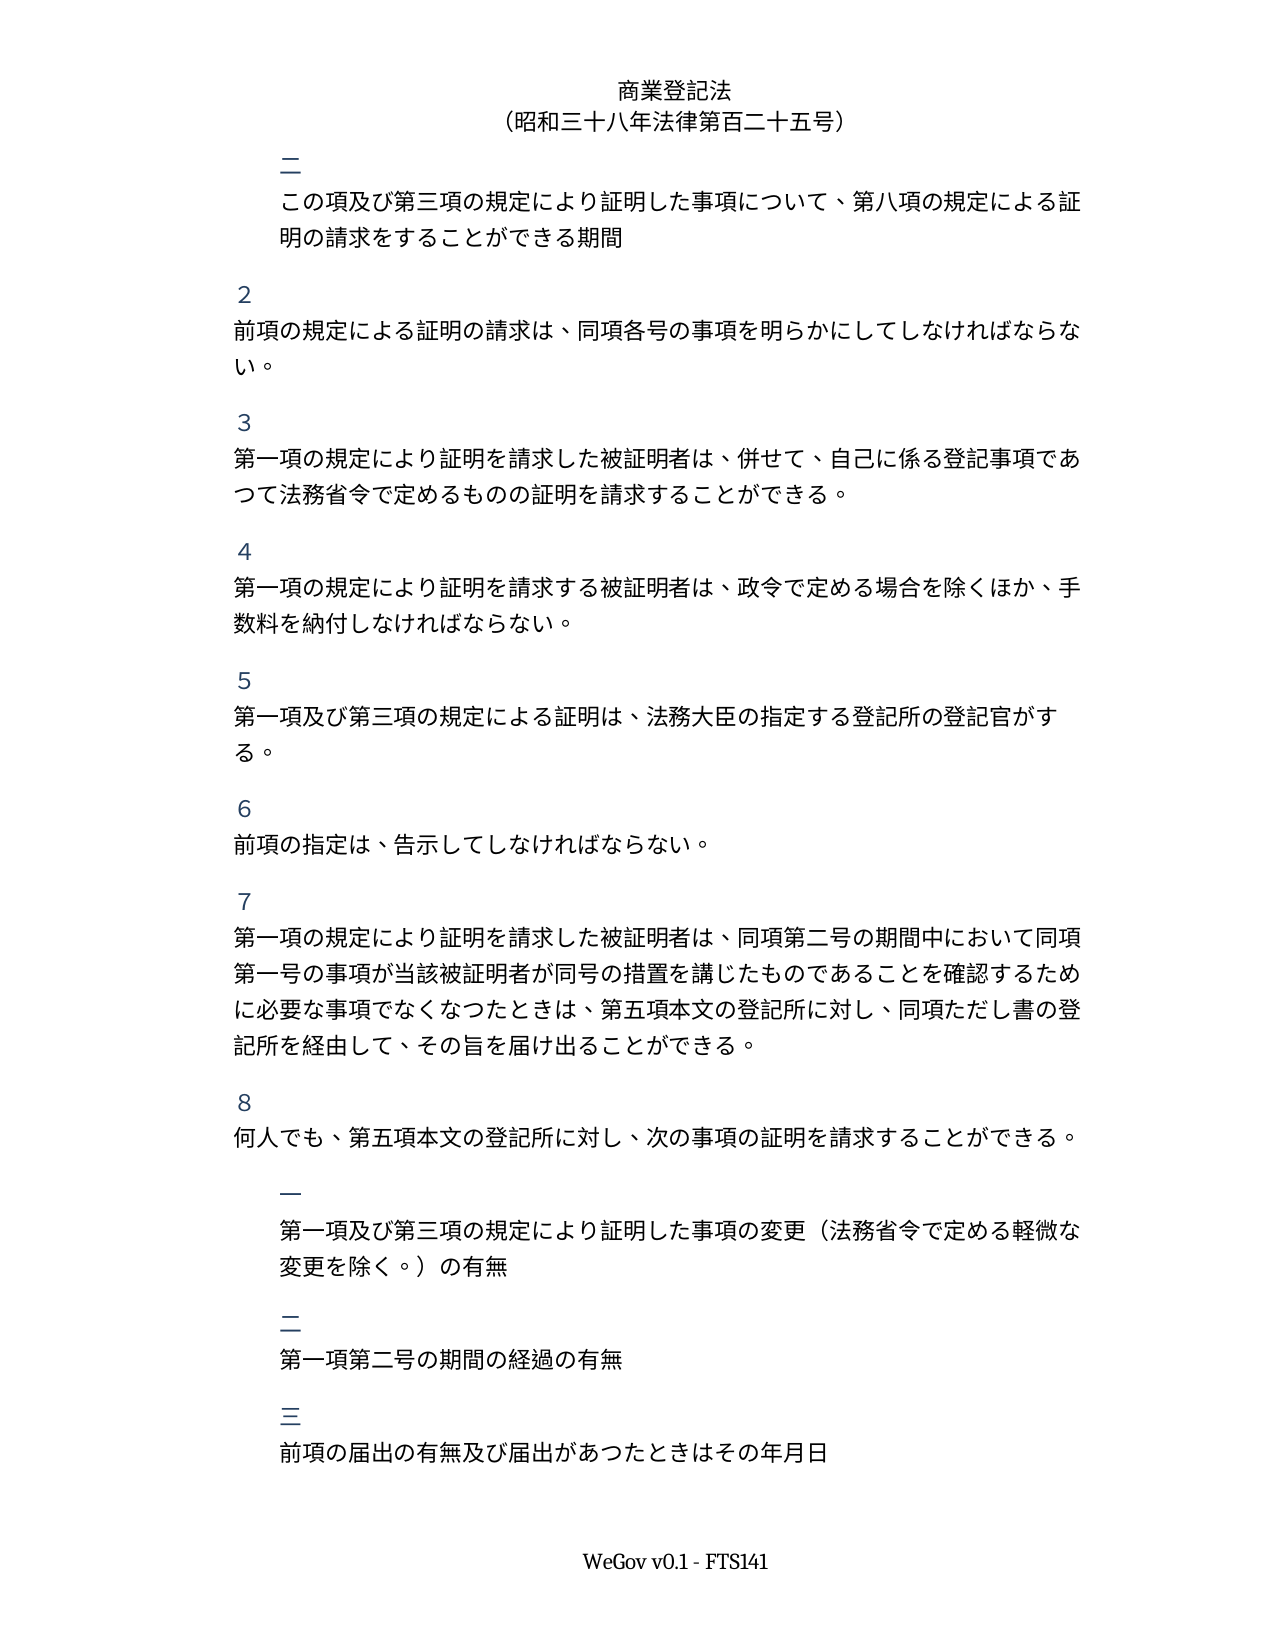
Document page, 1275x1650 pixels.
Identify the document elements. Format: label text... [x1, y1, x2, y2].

text 第一項第二号の期間の経過の有無 [279, 1344, 1087, 1375]
text この項及び第三項の規定により証明した事項について、第八項の規定による証明の請求をすることができる期間 [279, 186, 1087, 253]
subtitle 三 [279, 1401, 1087, 1432]
subtitle 二 [279, 150, 1087, 181]
subtitle ８ [233, 1086, 1087, 1118]
text 第一項の規定により証明を請求する被証明者は、政令で定める場合を除くほか、手数料を納付しなければならない。 [233, 572, 1087, 639]
subtitle 二 [279, 1308, 1087, 1339]
subtitle ２ [233, 279, 1087, 310]
subtitle ３ [233, 407, 1087, 438]
subtitle 一 [279, 1179, 1087, 1210]
text 第一項の規定により証明を請求した被証明者は、併せて、自己に係る登記事項であつて法務省令で定めるものの証明を請求することができる。 [233, 443, 1087, 510]
subtitle ６ [233, 793, 1087, 824]
subtitle ７ [233, 886, 1087, 917]
text 第一項及び第三項の規定による証明は、法務大臣の指定する登記所の登記官がする。 [233, 701, 1087, 768]
text 前項の規定による証明の請求は、同項各号の事項を明らかにしてしなければならない。 [233, 314, 1087, 382]
text 第一項及び第三項の規定により証明した事項の変更（法務省令で定める軽微な変更を除く。）の有無 [279, 1215, 1087, 1282]
subtitle ４ [233, 536, 1087, 567]
text 第一項の規定により証明を請求した被証明者は、同項第二号の期間中において同項第一号の事項が当該被証明者が同号の措置を講じたものであることを確認するために必要な事項でなくなつたときは、第五項本文の登記所に対し、同項ただし書の登記所を経由して、その旨を届け出ることができる。 [233, 922, 1087, 1061]
text 前項の届出の有無及び届出があつたときはその年月日 [279, 1436, 1087, 1468]
text 何人でも、第五項本文の登記所に対し、次の事項の証明を請求することができる。 [233, 1122, 1087, 1154]
text 前項の指定は、告示してしなければならない。 [233, 829, 1087, 860]
subtitle ５ [233, 664, 1087, 696]
